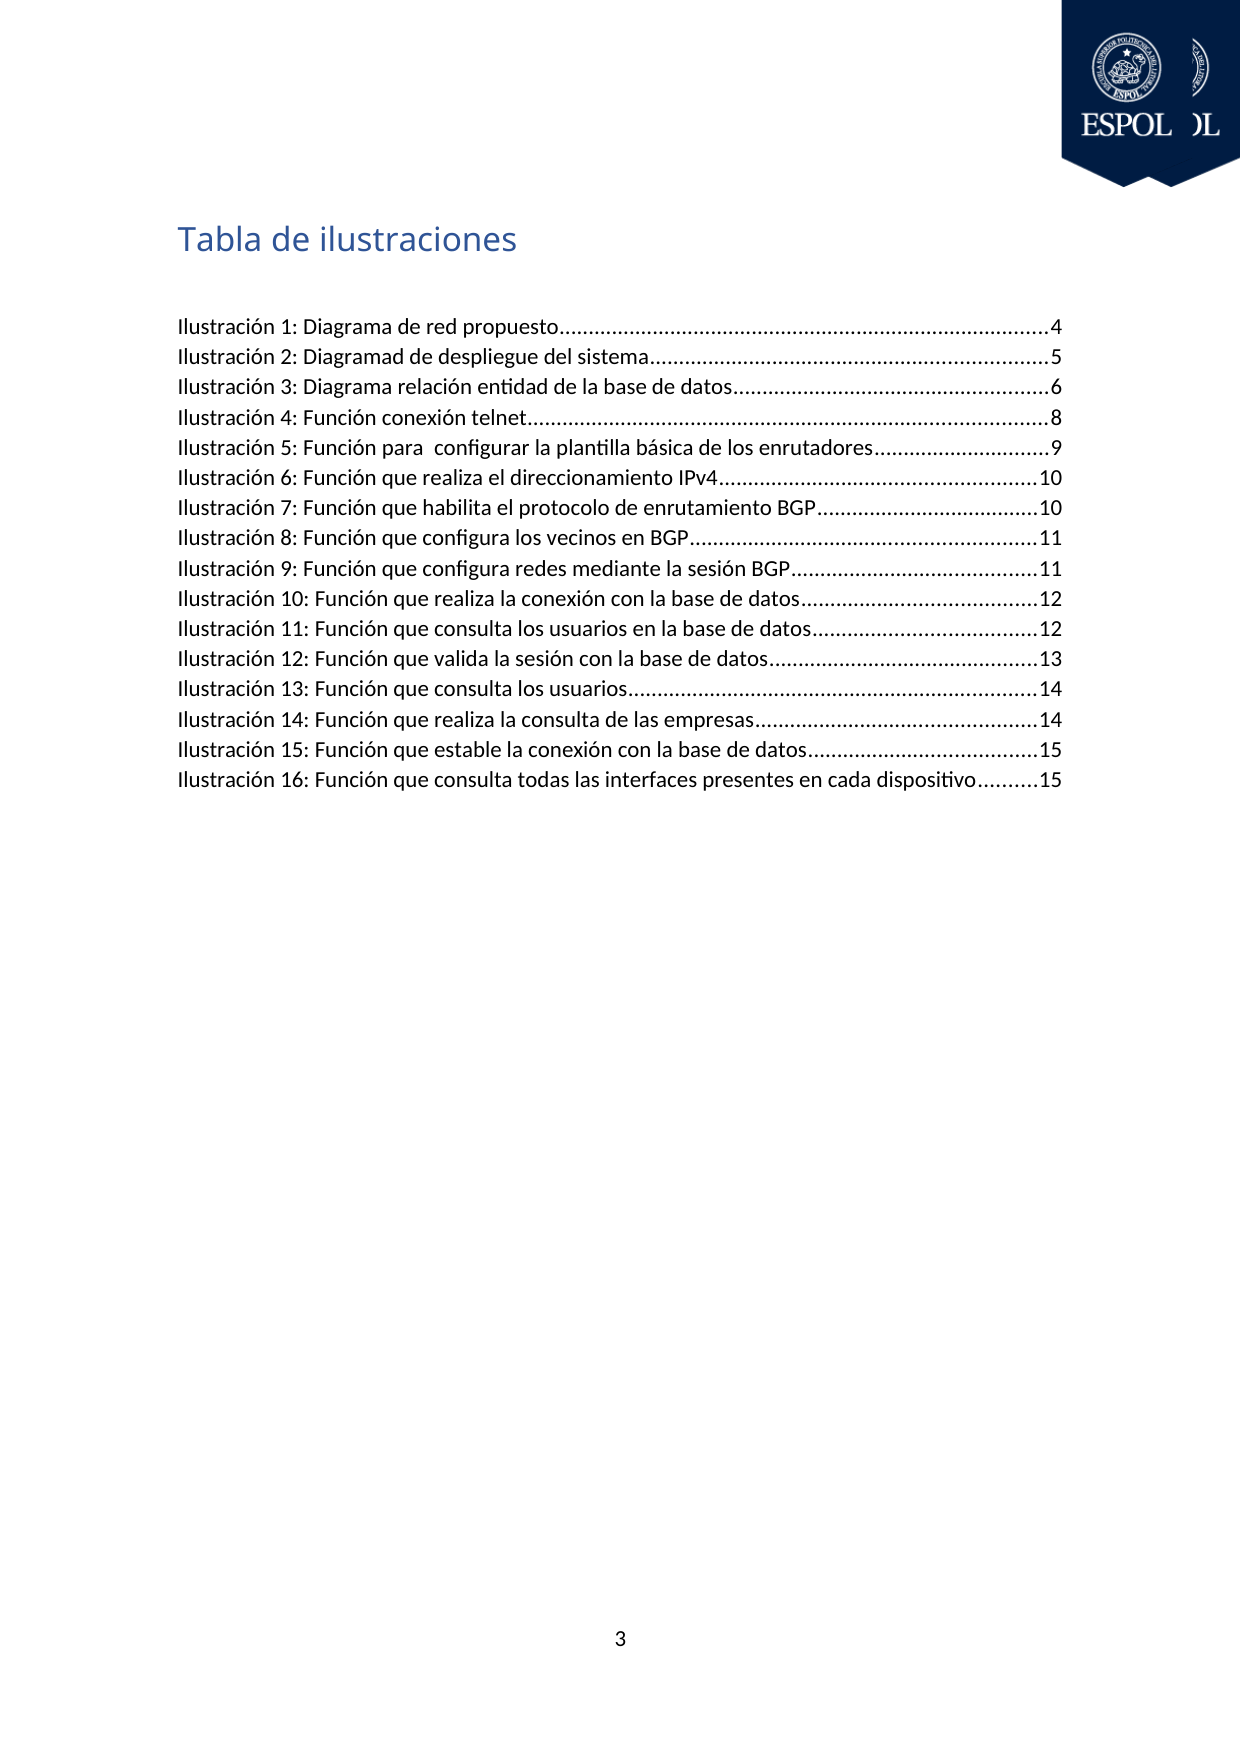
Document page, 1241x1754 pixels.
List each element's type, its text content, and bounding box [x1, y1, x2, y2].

text Ilustración 6: Función que realiza el direccionamiento IPv4 10 [177, 463, 1063, 491]
text Ilustración 13: Función que consulta los usuarios 14 [177, 674, 1063, 703]
text Ilustración 5: Función para configurar la plantilla básica de los enrutadores 9 [177, 433, 1063, 461]
text Ilustración 4: Función conexión telnet 8 [177, 403, 1063, 431]
text Ilustración 10: Función que realiza la conexión con la base de datos 12 [177, 584, 1063, 612]
text Ilustración 15: Función que estable la conexión con la base de datos 15 [177, 735, 1063, 763]
subtitle Tabla de ilustraciones [177, 173, 1063, 262]
text Ilustración 7: Función que habilita el protocolo de enrutamiento BGP 10 [177, 493, 1063, 521]
text Ilustración 8: Función que configura los vecinos en BGP 11 [177, 523, 1063, 552]
picture [1061, 0, 1240, 188]
text Ilustración 3: Diagrama relación entidad de la base de datos 6 [177, 372, 1063, 401]
text Ilustración 1: Diagrama de red propuesto 4 [177, 312, 1063, 340]
text Ilustración 14: Función que realiza la consulta de las empresas 14 [177, 705, 1063, 733]
text Ilustración 12: Función que valida la sesión con la base de datos 13 [177, 644, 1063, 672]
text Ilustración 11: Función que consulta los usuarios en la base de datos 12 [177, 614, 1063, 642]
text Ilustración 16: Función que consulta todas las interfaces presentes en cada dispositivo 15 [177, 765, 1063, 793]
text Ilustración 9: Función que configura redes mediante la sesión BGP 11 [177, 554, 1063, 582]
text Ilustración 2: Diagramad de despliegue del sistema 5 [177, 342, 1063, 370]
